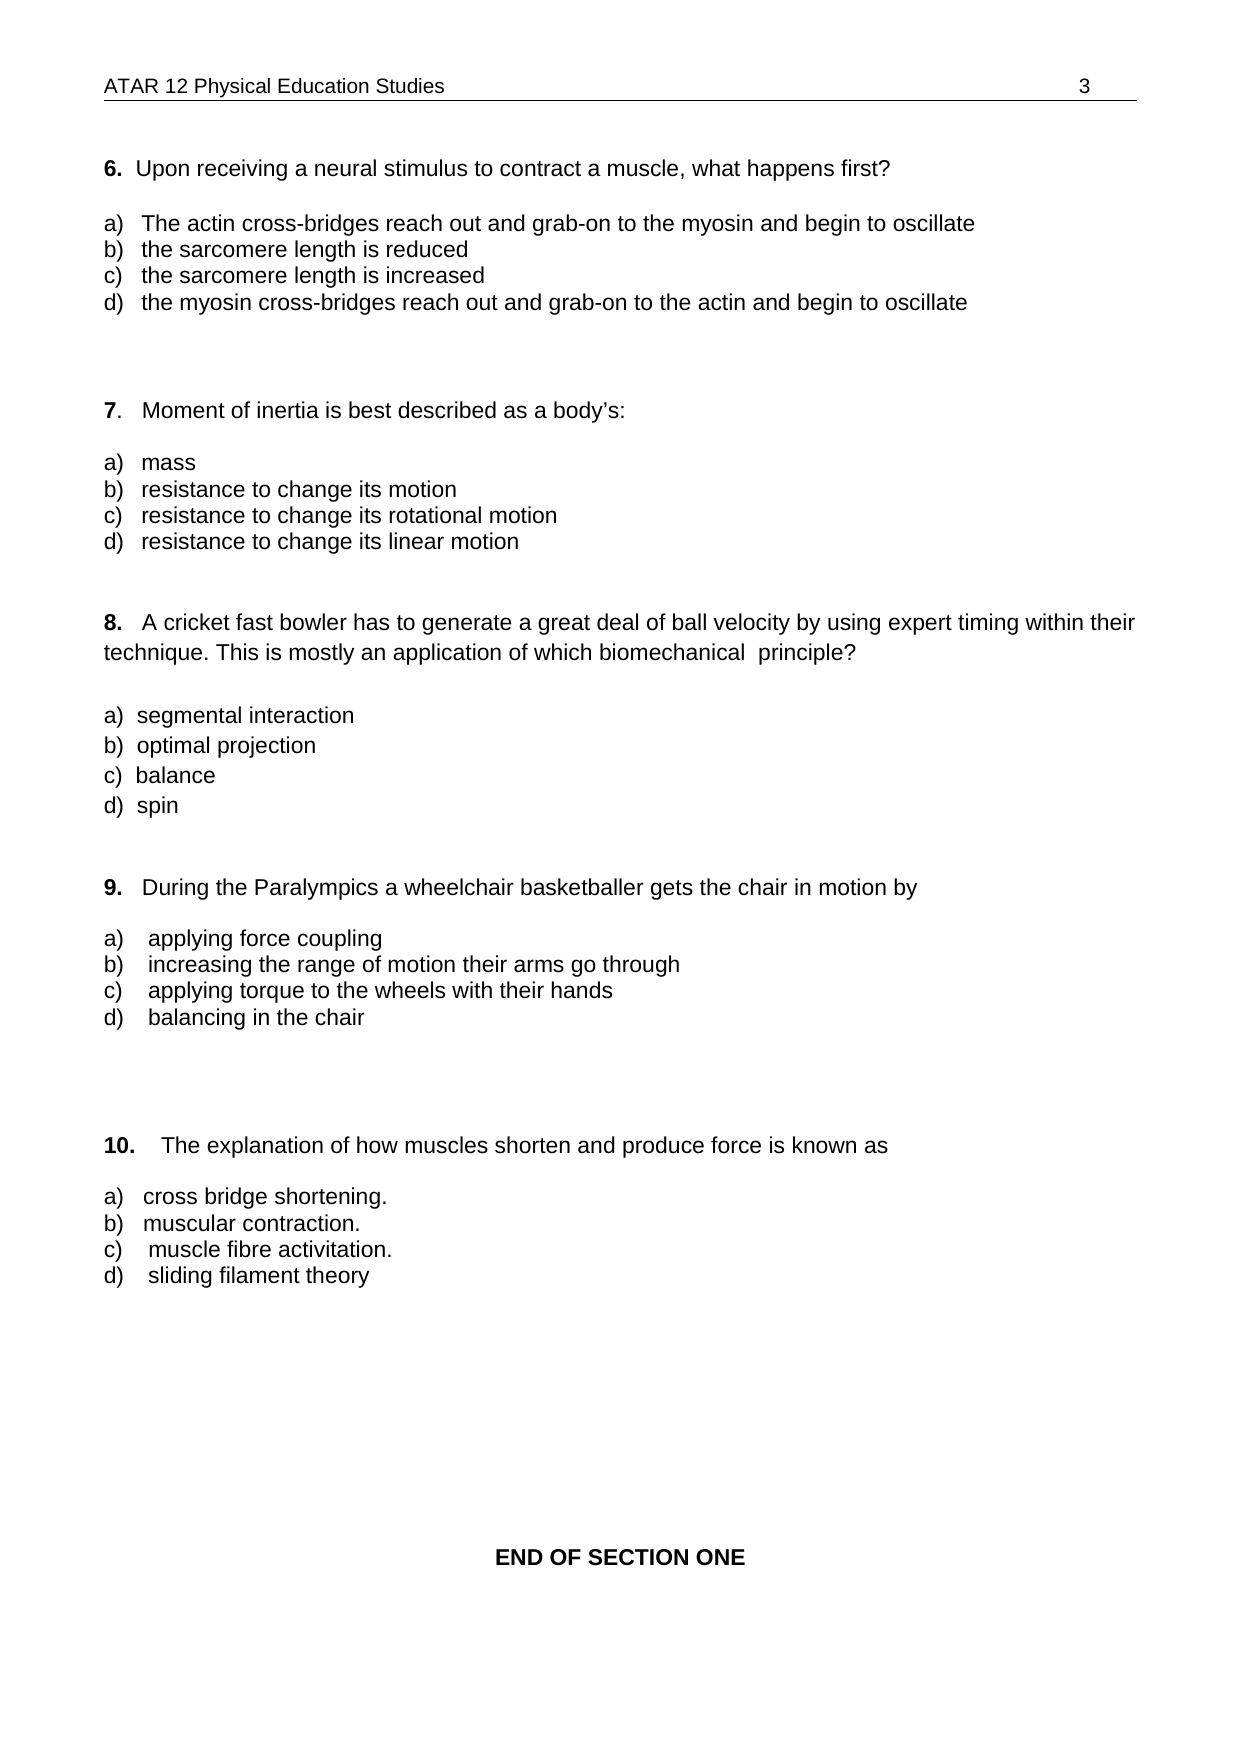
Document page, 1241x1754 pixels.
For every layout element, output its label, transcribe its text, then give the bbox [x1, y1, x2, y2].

list the sarcomere length is increased [103, 262, 1137, 289]
text b) muscular contraction. [103, 1209, 1137, 1236]
text d) spin [103, 792, 1137, 819]
list resistance to change its rotational motion [103, 502, 1137, 528]
list resistance to change its linear motion [103, 528, 1137, 555]
text d) sliding filament theory [103, 1262, 1137, 1288]
text 9. During the Paralympics a wheelchair basketballer gets the chair in motion by [103, 873, 1137, 900]
list The actin cross-bridges reach out and grab-on to the myosin and begin to oscillate [103, 209, 1137, 236]
text 6. Upon receiving a neural stimulus to contract a muscle, what happens first? [103, 155, 1137, 182]
text 10. The explanation of how muscles shorten and produce force is known as [103, 1132, 1137, 1158]
text a) cross bridge shortening. [103, 1183, 1137, 1209]
list applying force coupling [103, 924, 1137, 951]
text a) segmental interaction [103, 702, 1137, 728]
text 7. Moment of inertia is best described as a body’s: [103, 397, 1137, 423]
text c) muscle fibre activitation. [103, 1236, 1137, 1262]
list balancing in the chair [103, 1004, 1137, 1030]
list resistance to change its motion [103, 476, 1137, 502]
list the myosin cross-bridges reach out and grab-on to the actin and begin to oscillate [103, 289, 1137, 315]
text END OF SECTION ONE [103, 1544, 1137, 1570]
list increasing the range of motion their arms go through [103, 951, 1137, 977]
list mass [103, 449, 1137, 476]
text 8. A cricket fast bowler has to generate a great deal of ball velocity by using expert timing within their technique. This is mostly an application of which biomechanical principle? [103, 609, 1137, 666]
text c) balance [103, 762, 1137, 788]
list applying torque to the wheels with their hands [103, 977, 1137, 1004]
list the sarcomere length is reduced [103, 236, 1137, 262]
text b) optimal projection [103, 732, 1137, 758]
